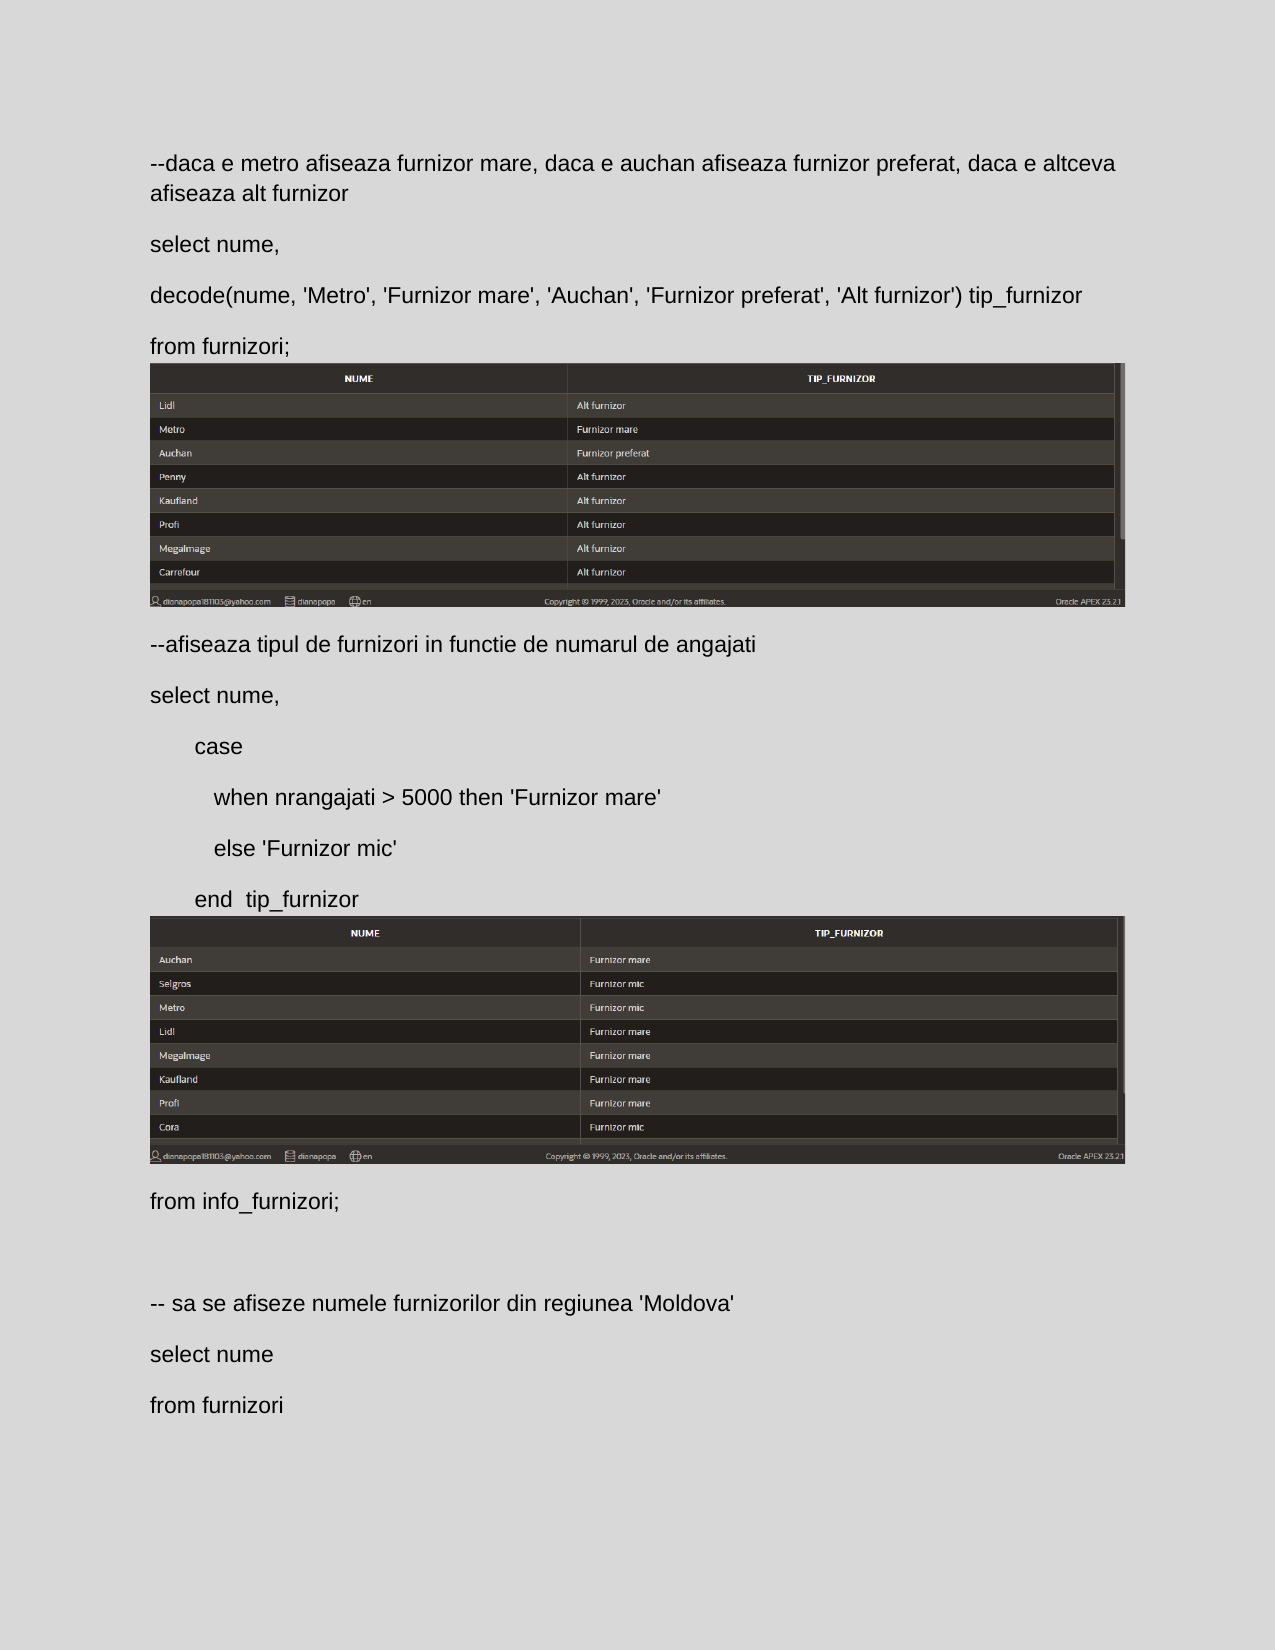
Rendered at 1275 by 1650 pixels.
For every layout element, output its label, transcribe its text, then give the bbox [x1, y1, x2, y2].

picture [150, 363, 1125, 607]
text select nume, [150, 682, 1125, 708]
text else 'Furnizor mic' [150, 835, 1125, 862]
text from furnizori; [150, 333, 1125, 363]
text --afiseaza tipul de furnizori in functie de numarul de angajati [150, 631, 1125, 657]
text from info_furnizori; [150, 1188, 1125, 1215]
text from furnizori [150, 1392, 1125, 1419]
text --daca e metro afiseaza furnizor mare, daca e auchan afiseaza furnizor preferat, daca e altceva afiseaza alt furnizor [150, 150, 1125, 207]
text select nume, [150, 231, 1125, 258]
text case [150, 733, 1125, 759]
text -- sa se afiseze numele furnizorilor din regiunea 'Moldova' [150, 1290, 1125, 1317]
text select nume [150, 1341, 1125, 1368]
text when nrangajati > 5000 then 'Furnizor mare' [150, 784, 1125, 811]
text decode(nume, 'Metro', 'Furnizor mare', 'Auchan', 'Furnizor preferat', 'Alt furnizor') tip_furnizor [150, 282, 1125, 309]
picture [150, 916, 1125, 1164]
text end tip_furnizor [150, 886, 1125, 916]
